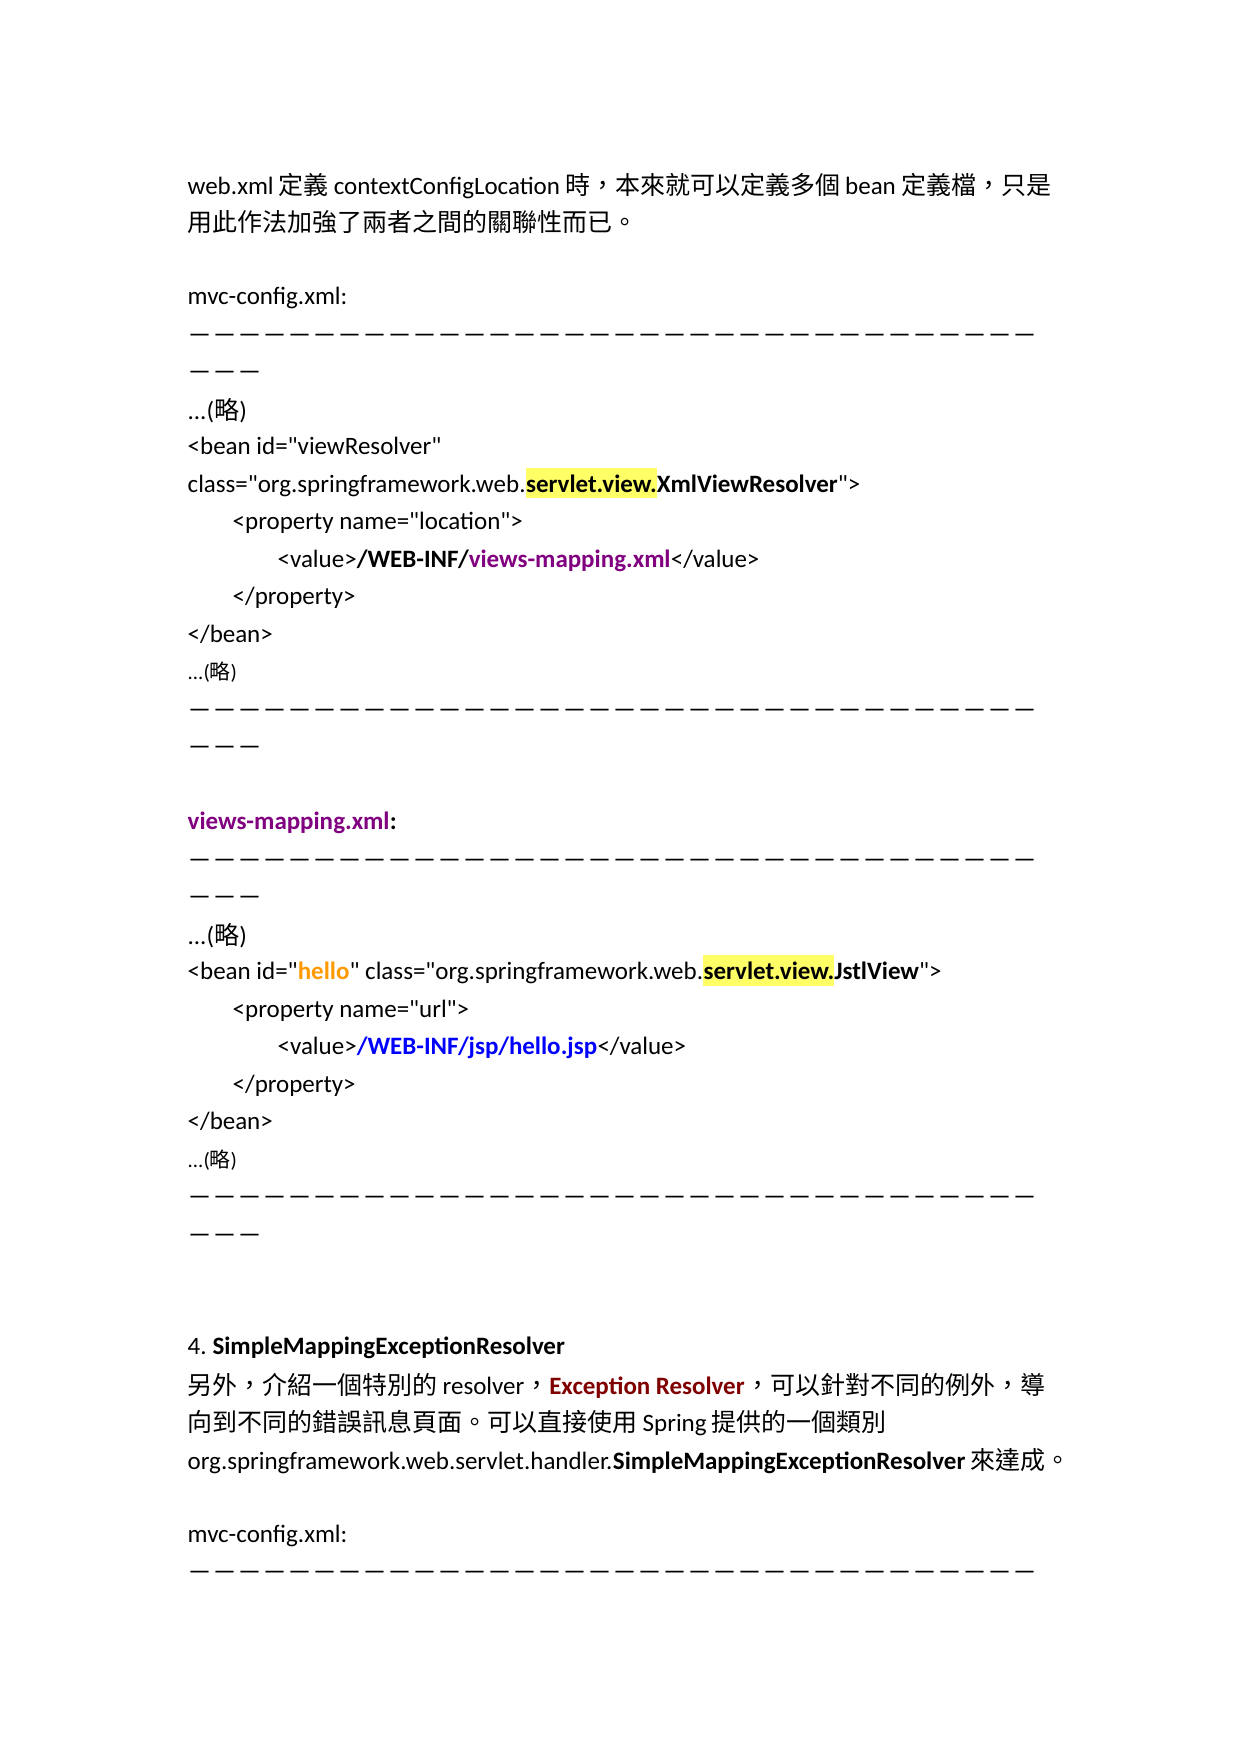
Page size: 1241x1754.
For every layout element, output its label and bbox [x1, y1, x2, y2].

text [187, 164, 1053, 1589]
